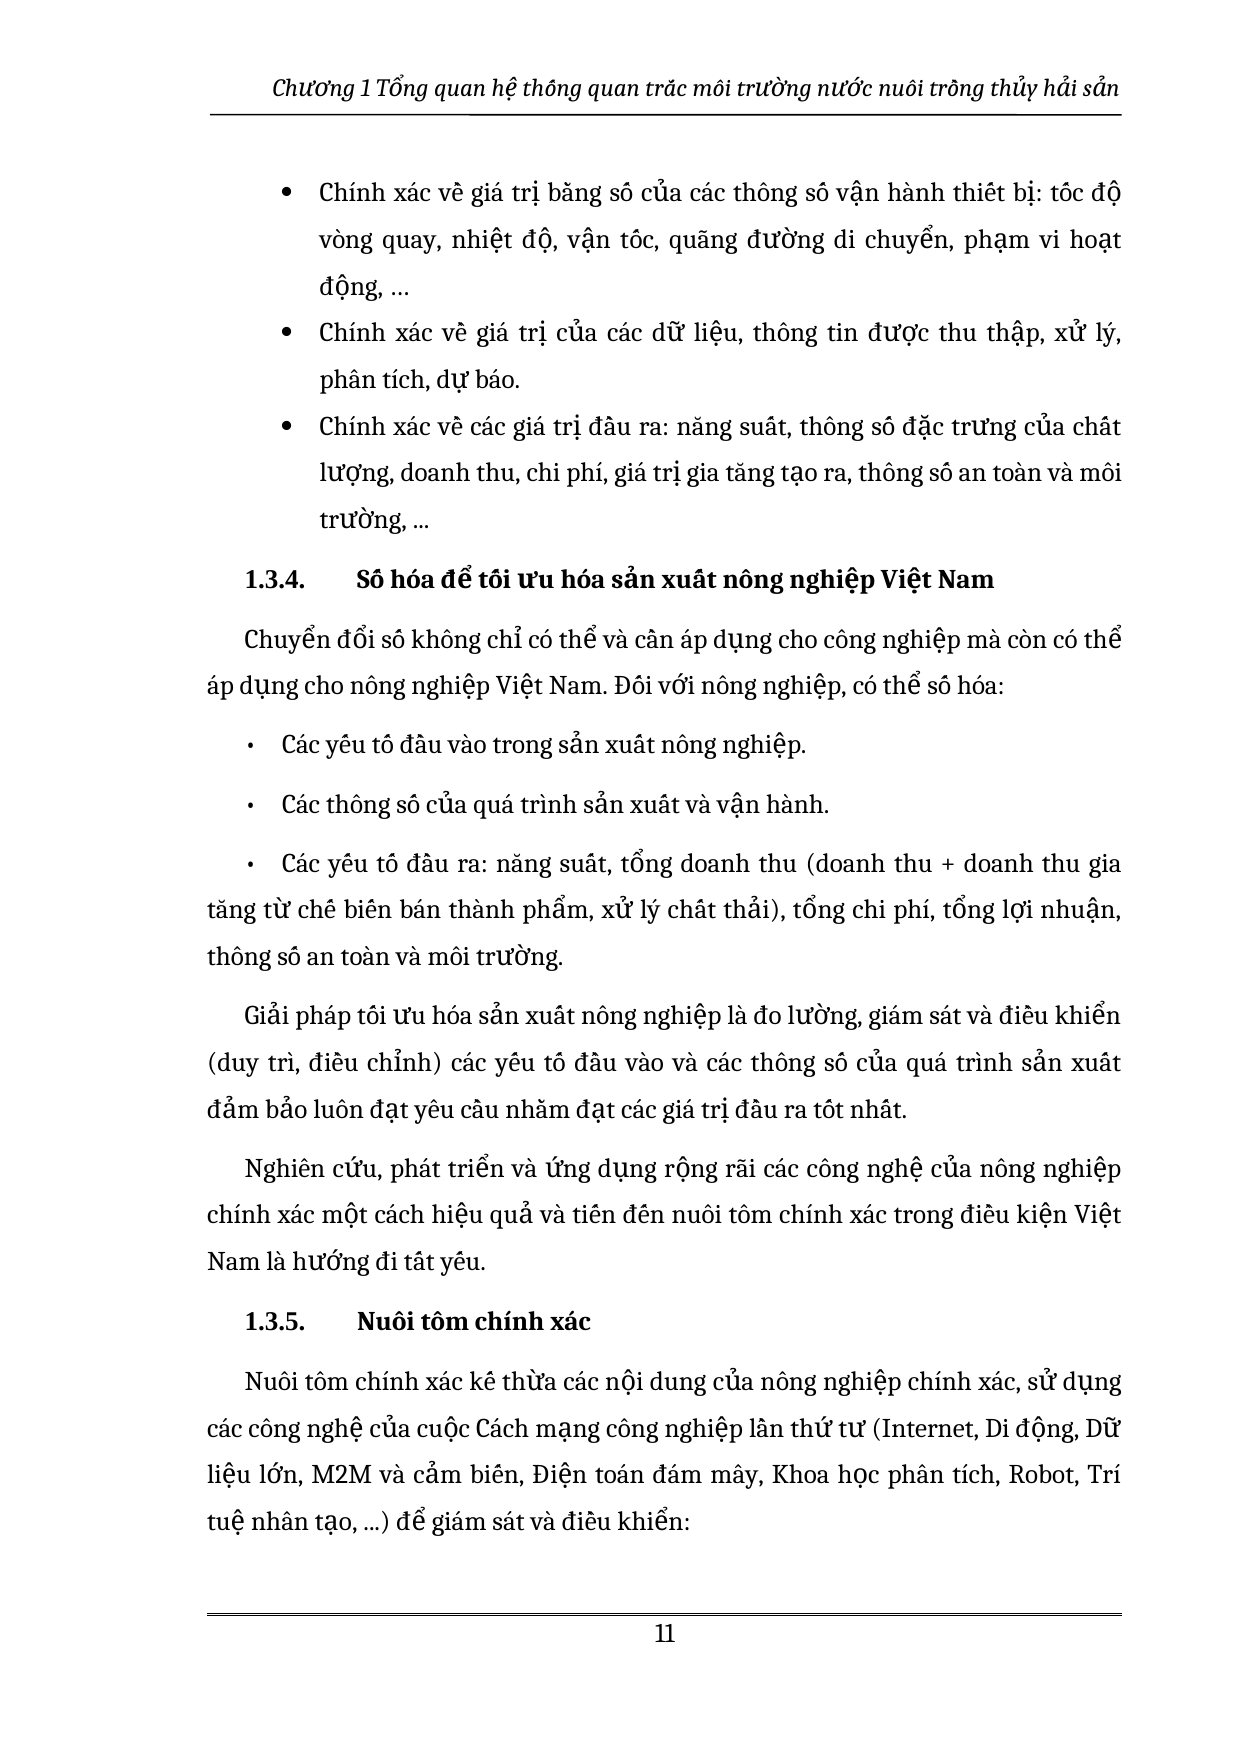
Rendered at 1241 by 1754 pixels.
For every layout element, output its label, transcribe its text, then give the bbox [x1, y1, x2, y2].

text Giải pháp tối ưu hóa sản xuất nông nghiệp là đo lường, giám sát và điều khiển (duy trì, điều chỉnh) các yếu tố đầu vào và các thông số của quá trình sản xuất đảm bảo luôn đạt yêu cầu nhằm đạt các giá trị đầu ra tốt nhất. [207, 1000, 1122, 1125]
subtitle Nuôi tôm chính xác [244, 1305, 1122, 1337]
list Chính xác về các giá trị đầu ra: năng suất, thông số đặc trưng của chất lượng, doanh thu, chi phí, giá trị gia tăng tạo ra, thông số an toàn và môi trường, ... [282, 411, 1122, 535]
list Chính xác về giá trị bằng số của các thông số vận hành thiết bị: tốc độ vòng quay, nhiệt độ, vận tốc, quãng đường di chuyển, phạm vi hoạt động, … [282, 177, 1122, 302]
subtitle Số hóa để tối ưu hóa sản xuất nông nghiệp Việt Nam [244, 563, 1122, 595]
text Nuôi tôm chính xác kế thừa các nội dung của nông nghiệp chính xác, sử dụng các công nghệ của cuộc Cách mạng công nghiệp lần thứ tư (Internet, Di động, Dữ liệu lớn, M2M và cảm biến, Điện toán đám mây, Khoa học phân tích, Robot, Trí tuệ nhân tạo, ...) để giám sát và điều khiển: [207, 1366, 1122, 1537]
list Chính xác về giá trị của các dữ liệu, thông tin được thu thập, xử lý, phân tích, dự báo. [282, 317, 1122, 395]
text • Các thông số của quá trình sản xuất và vận hành. [207, 789, 1122, 820]
text Chuyển đổi số không chỉ có thể và cần áp dụng cho công nghiệp mà còn có thể áp dụng cho nông nghiệp Việt Nam. Đối với nông nghiệp, có thể số hóa: [207, 624, 1122, 701]
text • Các yếu tố đầu vào trong sản xuất nông nghiệp. [207, 729, 1122, 761]
text • Các yếu tố đầu ra: năng suất, tổng doanh thu (doanh thu + doanh thu gia tăng từ chế biến bán thành phẩm, xử lý chất thải), tổng chi phí, tổng lợi nhuận, thông số an toàn và môi trường. [207, 848, 1122, 972]
